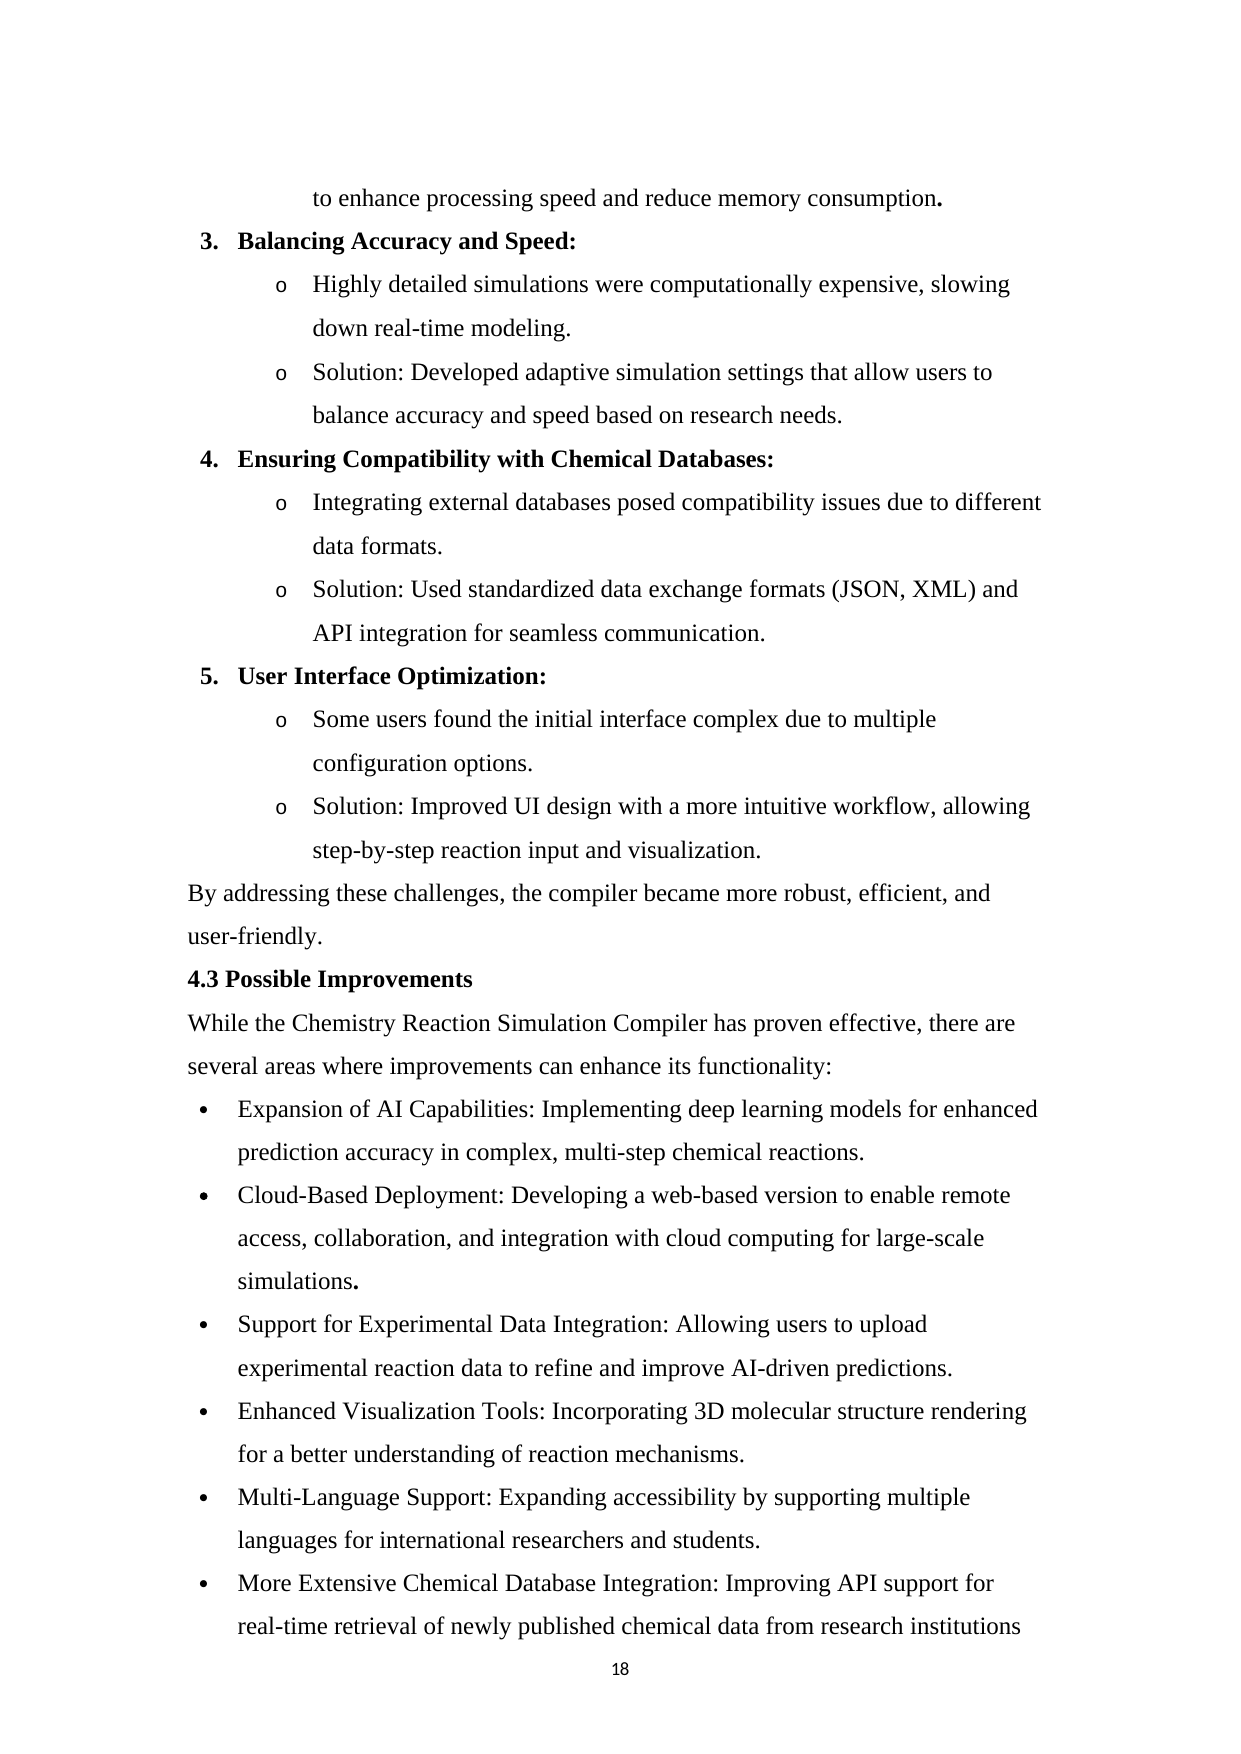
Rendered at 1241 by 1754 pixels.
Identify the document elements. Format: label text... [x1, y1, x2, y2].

list Expansion of AI Capabilities: Implementing deep learning models for enhanced prediction accuracy in complex, multi-step chemical reactions. [200, 1094, 1043, 1166]
text 4.3 Possible Improvements [187, 964, 1043, 993]
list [200, 1568, 1043, 1640]
text While the Chemistry Reaction Simulation Compiler has proven effective, there are several areas where improvements can enhance its functionality: [187, 1008, 1043, 1079]
list User Interface Optimization: [200, 661, 1043, 690]
list Enhanced Visualization Tools: Incorporating 3D molecular structure rendering for a better understanding of reaction mechanisms. [200, 1396, 1043, 1468]
list Cloud-Based Deployment: Developing a web-based version to enable remote access, collaboration, and integration with cloud computing for large-scale simulations. [200, 1180, 1043, 1295]
list Support for Experimental Data Integration: Allowing users to upload experimental reaction data to refine and improve AI-driven predictions. [200, 1309, 1043, 1381]
list Highly detailed simulations were computationally expensive, slowing down real-time modeling. [275, 269, 1043, 342]
list Some users found the initial interface complex due to multiple configuration options. [275, 704, 1043, 777]
list Balancing Accuracy and Speed: [200, 226, 1043, 255]
list Solution: Used standardized data exchange formats (JSON, XML) and API integration for seamless communication. [275, 574, 1043, 647]
list Integrating external databases posed compatibility issues due to different data formats. [275, 487, 1043, 559]
list Multi-Language Support: Expanding accessibility by supporting multiple languages for international researchers and students. [200, 1482, 1043, 1554]
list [275, 183, 1043, 212]
list Solution: Improved UI design with a more intuitive workflow, allowing step-by-step reaction input and visualization. [275, 791, 1043, 864]
list Solution: Developed adaptive simulation settings that allow users to balance accuracy and speed based on research needs. [275, 357, 1043, 429]
text By addressing these challenges, the compiler became more robust, efficient, and user-friendly. [187, 878, 1043, 950]
list Ensuring Compatibility with Chemical Databases: [200, 444, 1043, 472]
